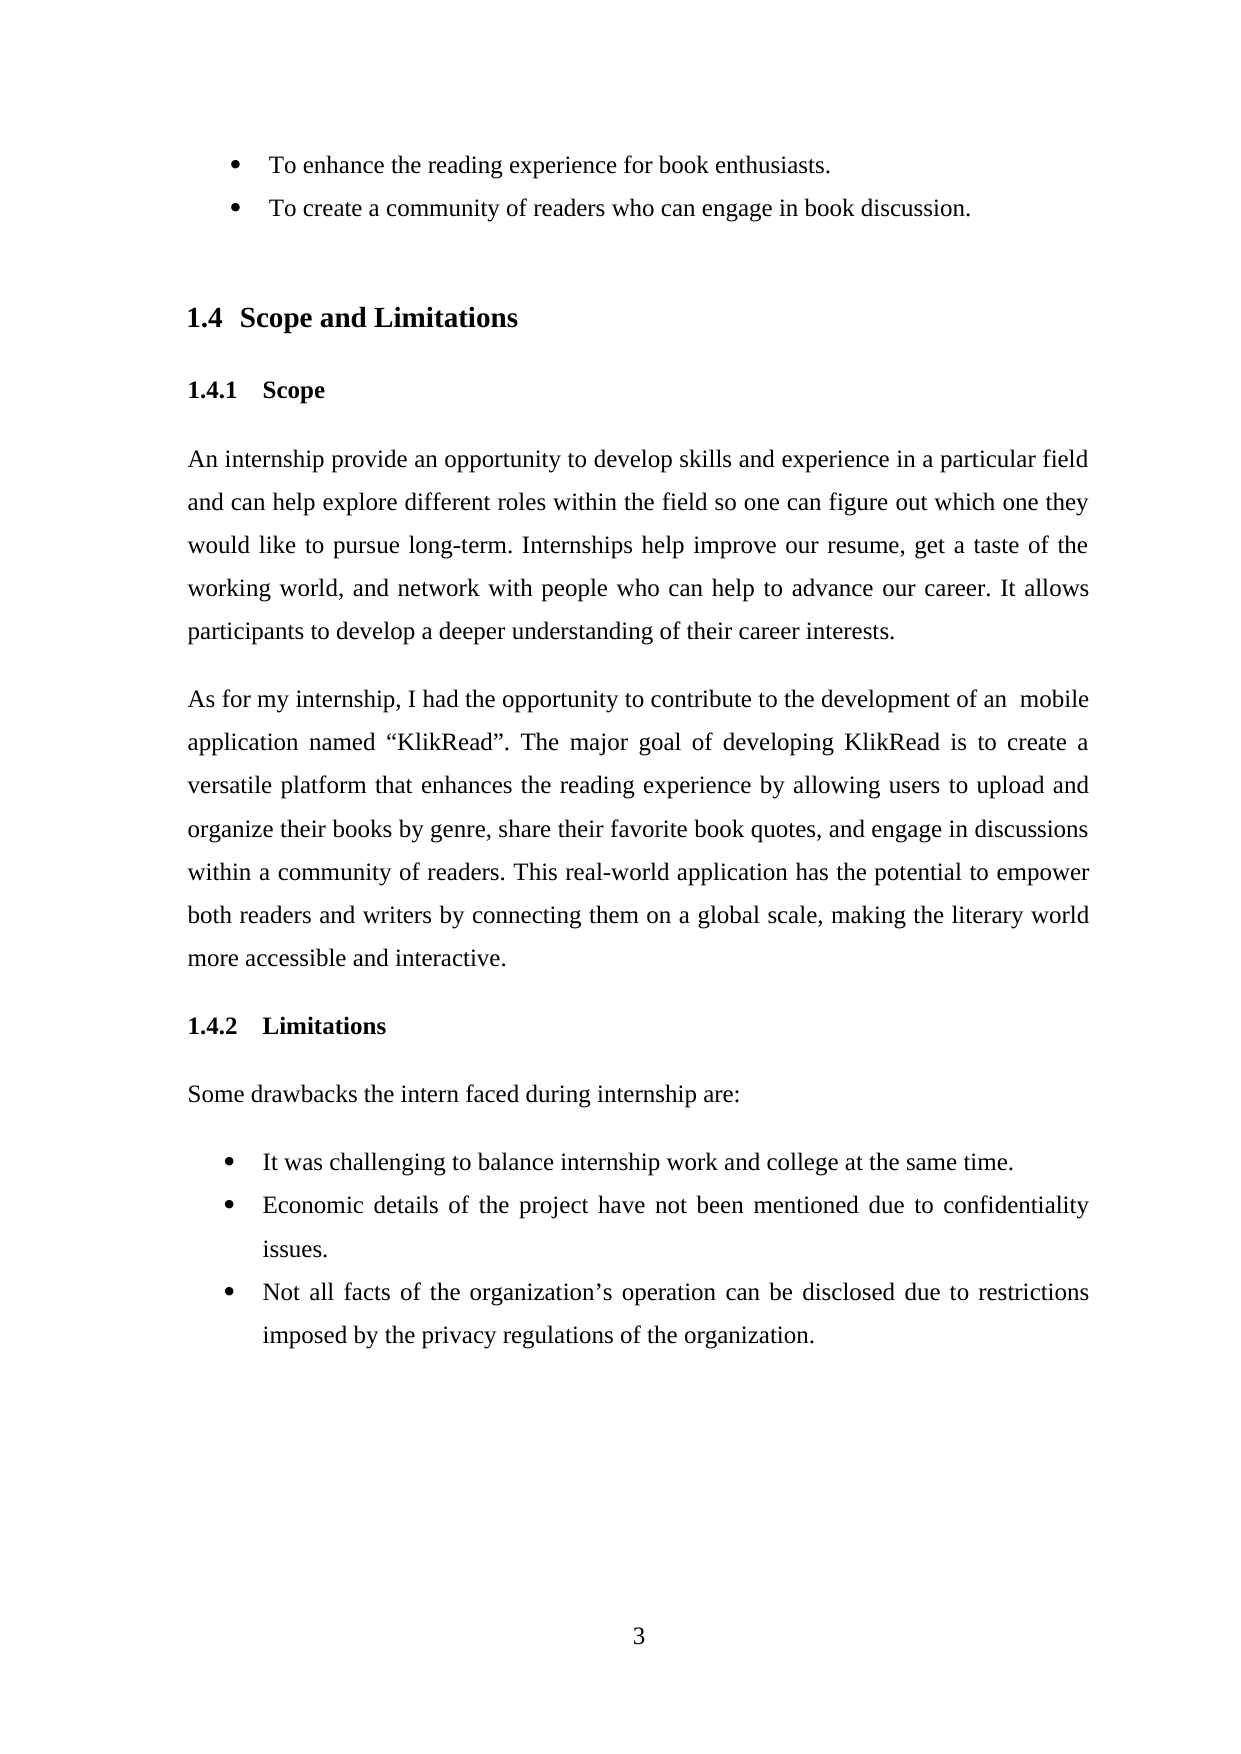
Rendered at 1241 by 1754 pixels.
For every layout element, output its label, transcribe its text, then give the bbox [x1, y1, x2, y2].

text As for my internship, I had the opportunity to contribute to the development of an mobile application named “KlikRead”. The major goal of developing KlikRead is to create a versatile platform that enhances the reading experience by allowing users to upload and organize their books by genre, share their favorite book quotes, and engage in discussions within a community of readers. This real-world application has the potential to empower both readers and writers by connecting them on a global scale, making the literary world more accessible and interactive. [187, 684, 1090, 972]
subtitle Scope [187, 376, 1090, 404]
list Economic details of the project have not been mentioned due to confidentiality issues. [225, 1191, 1090, 1262]
text Some drawbacks the intern faced during internship are: [187, 1079, 1090, 1108]
list It was challenging to balance internship work and college at the same time. [225, 1147, 1090, 1176]
list To enhance the reading experience for book enthusiasts. [231, 150, 1090, 179]
subtitle Limitations [187, 1011, 1090, 1040]
list Not all facts of the organization’s operation can be disclosed due to restrictions imposed by the privacy regulations of the organization. [225, 1277, 1090, 1349]
list To create a community of readers who can engage in book discussion. [231, 193, 1090, 222]
subtitle Scope and Limitations [186, 300, 1090, 334]
text An internship provide an opportunity to develop skills and experience in a particular field and can help explore different roles within the field so one can figure out which one they would like to pursue long-term. Internships help improve our resume, get a taste of the working world, and network with people who can help to advance our career. It allows participants to develop a deeper understanding of their career interests. [187, 444, 1090, 645]
